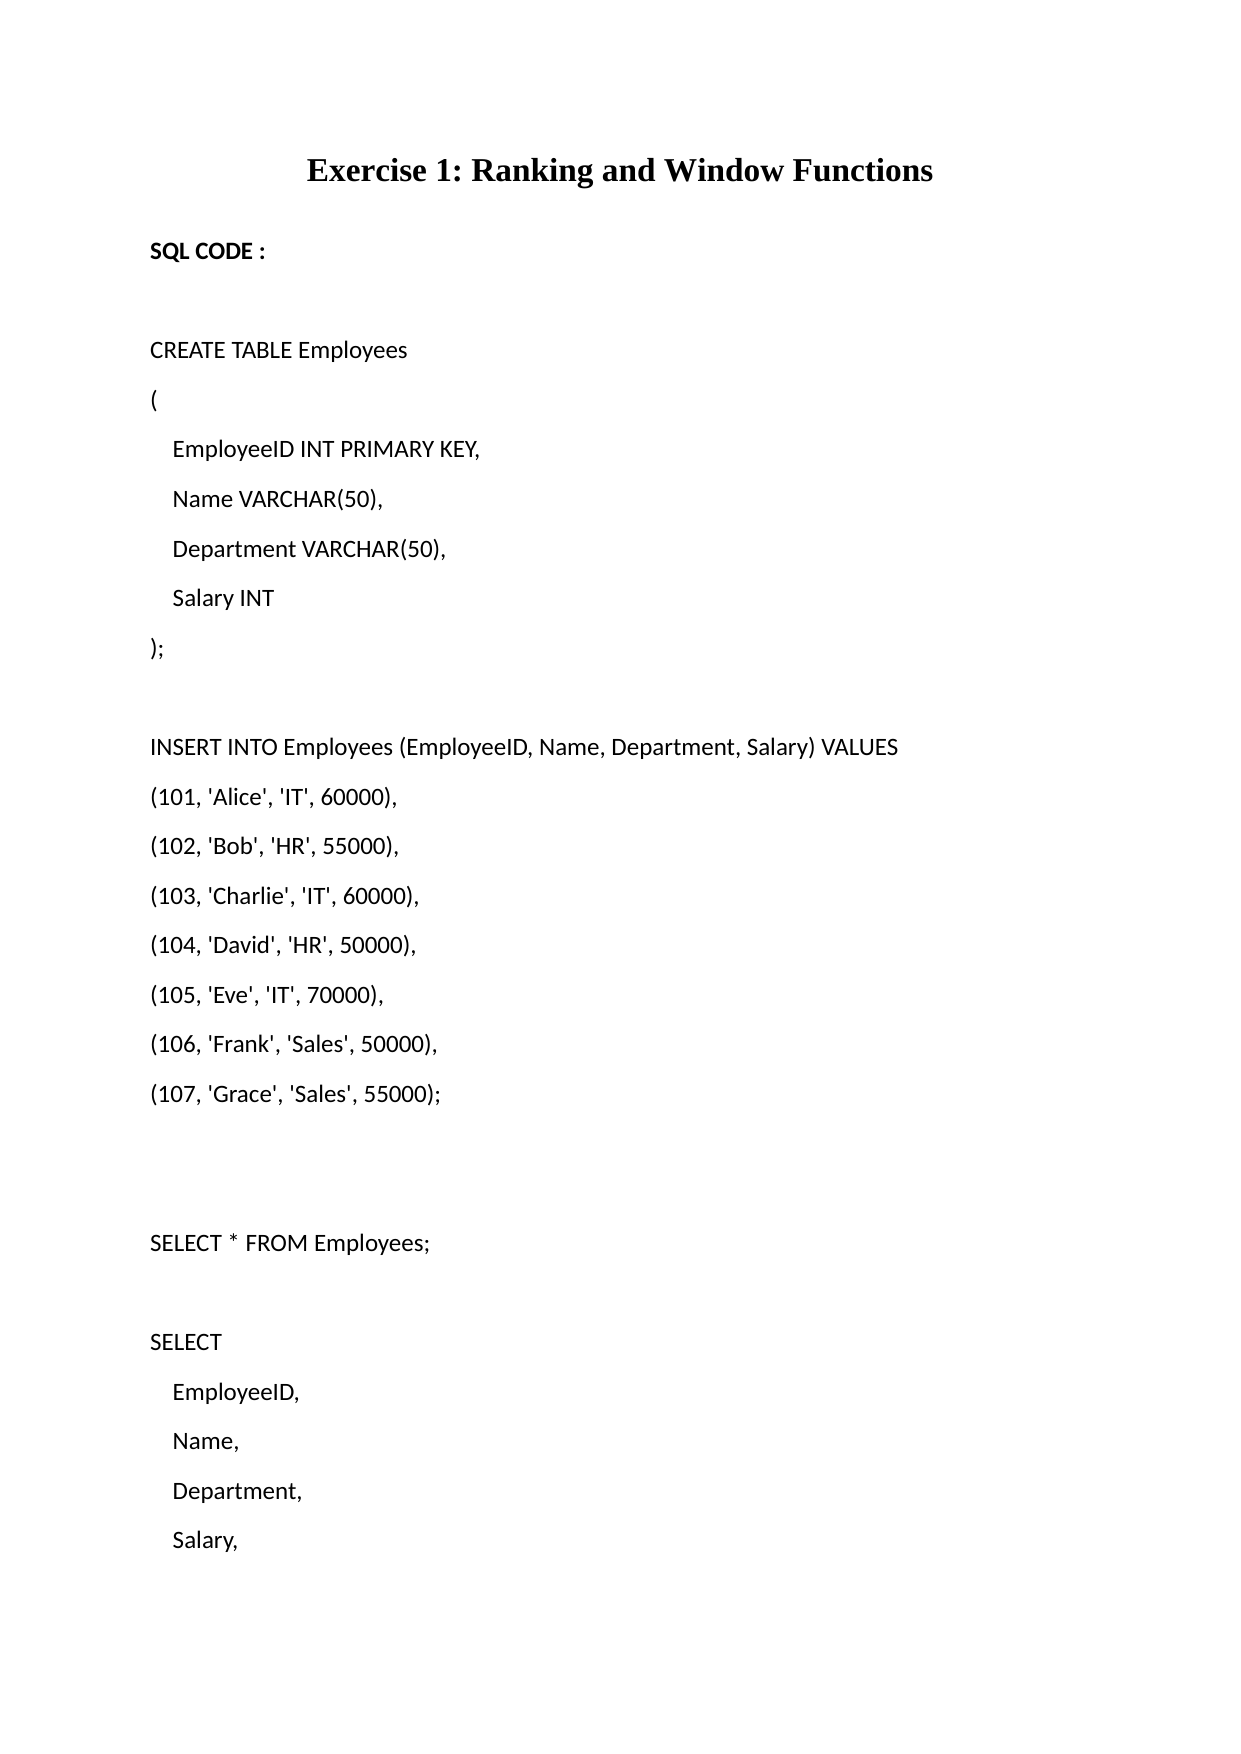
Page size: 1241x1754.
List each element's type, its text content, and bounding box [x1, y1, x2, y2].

text ( [150, 384, 1090, 414]
text Department VARCHAR(50), [150, 533, 1090, 563]
text SELECT * FROM Employees; [150, 1227, 1090, 1257]
text Salary INT [150, 582, 1090, 613]
text ); [150, 632, 1090, 662]
text (101, 'Alice', 'IT', 60000), [150, 781, 1090, 811]
text (106, 'Frank', 'Sales', 50000), [150, 1028, 1090, 1059]
text SQL CODE : [150, 235, 1090, 266]
text (107, 'Grace', 'Sales', 55000); [150, 1078, 1090, 1109]
text Exercise 1: Ranking and Window Functions [150, 150, 1090, 188]
text EmployeeID INT PRIMARY KEY, [150, 433, 1090, 464]
text (103, 'Charlie', 'IT', 60000), [150, 880, 1090, 910]
text (102, 'Bob', 'HR', 55000), [150, 830, 1090, 861]
text Department, [150, 1475, 1090, 1505]
text SELECT [150, 1326, 1090, 1357]
text INSERT INTO Employees (EmployeeID, Name, Department, Salary) VALUES [150, 731, 1090, 762]
text Salary, [150, 1524, 1090, 1555]
text EmployeeID, [150, 1376, 1090, 1406]
text (105, 'Eve', 'IT', 70000), [150, 979, 1090, 1009]
text (104, 'David', 'HR', 50000), [150, 929, 1090, 960]
text CREATE TABLE Employees [150, 334, 1090, 365]
text Name, [150, 1425, 1090, 1456]
text Name VARCHAR(50), [150, 483, 1090, 514]
